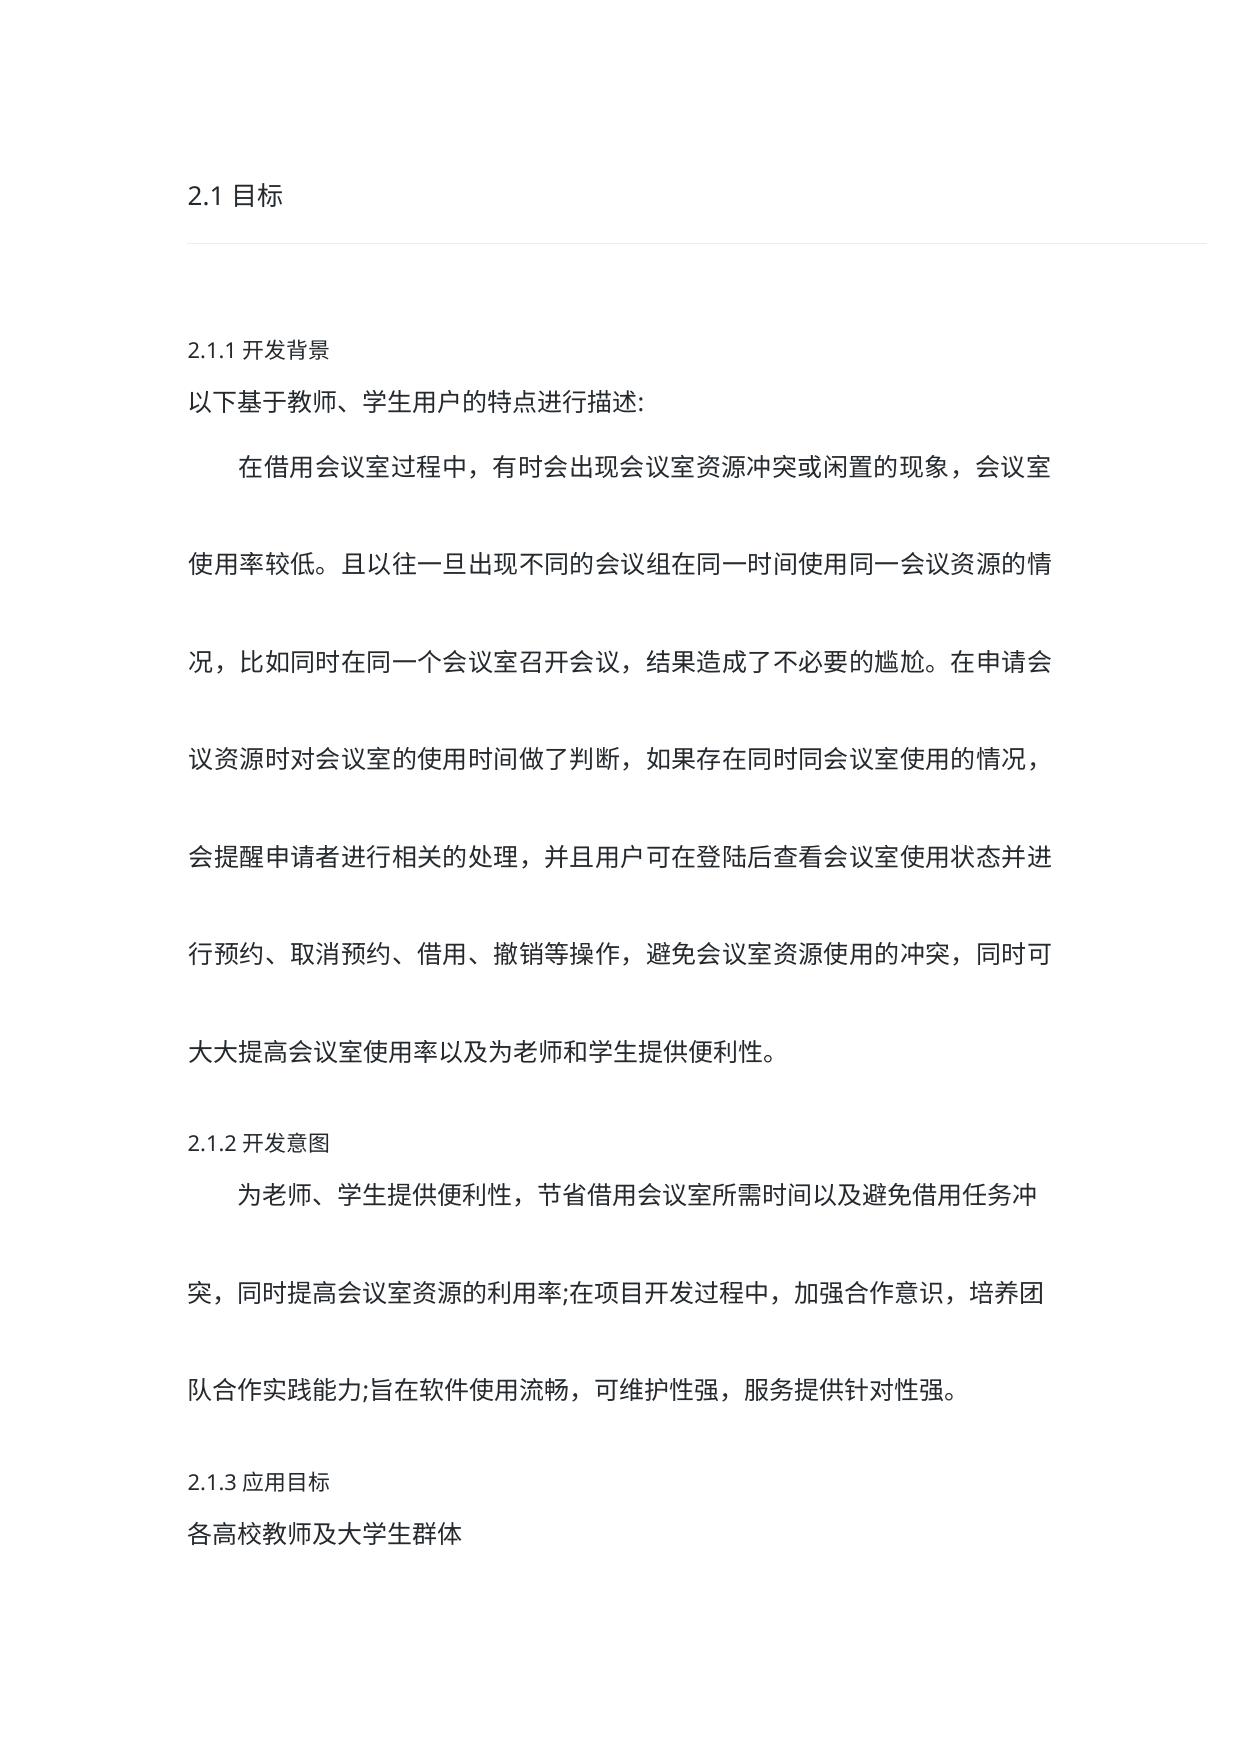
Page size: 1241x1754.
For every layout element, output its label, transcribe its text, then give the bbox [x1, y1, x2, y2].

subtitle 2.1.3 应用目标 [187, 1464, 1053, 1497]
text 各高校教师及大学生群体 [187, 1500, 1053, 1565]
subtitle 2.1 目标 [187, 162, 1053, 227]
text 以下基于教师、学生用户的特点进行描述: [187, 368, 1053, 433]
subtitle 2.1.2 开发意图 [187, 1126, 1053, 1158]
text 为老师、学生提供便利性，节省借用会议室所需时间以及避免借用任务冲突，同时提高会议室资源的利用率;在项目开发过程中，加强合作意识，培养团队合作实践能力;旨在软件使用流畅，可维护性强，服务提供针对性强。 [187, 1161, 1053, 1421]
text 在借用会议室过程中，有时会出现会议室资源冲突或闲置的现象，会议室使用率较低。且以往一旦出现不同的会议组在同一时间使用同一会议资源的情况，比如同时在同一个会议室召开会议，结果造成了不必要的尴尬。在申请会议资源时对会议室的使用时间做了判断，如果存在同时同会议室使用的情况，会提醒申请者进行相关的处理，并且用户可在登陆后查看会议室使用状态并进行预约、取消预约、借用、撤销等操作，避免会议室资源使用的冲突，同时可大大提高会议室使用率以及为老师和学生提供便利性。 [189, 433, 1053, 1083]
subtitle 2.1.1 开发背景 [187, 332, 1053, 365]
